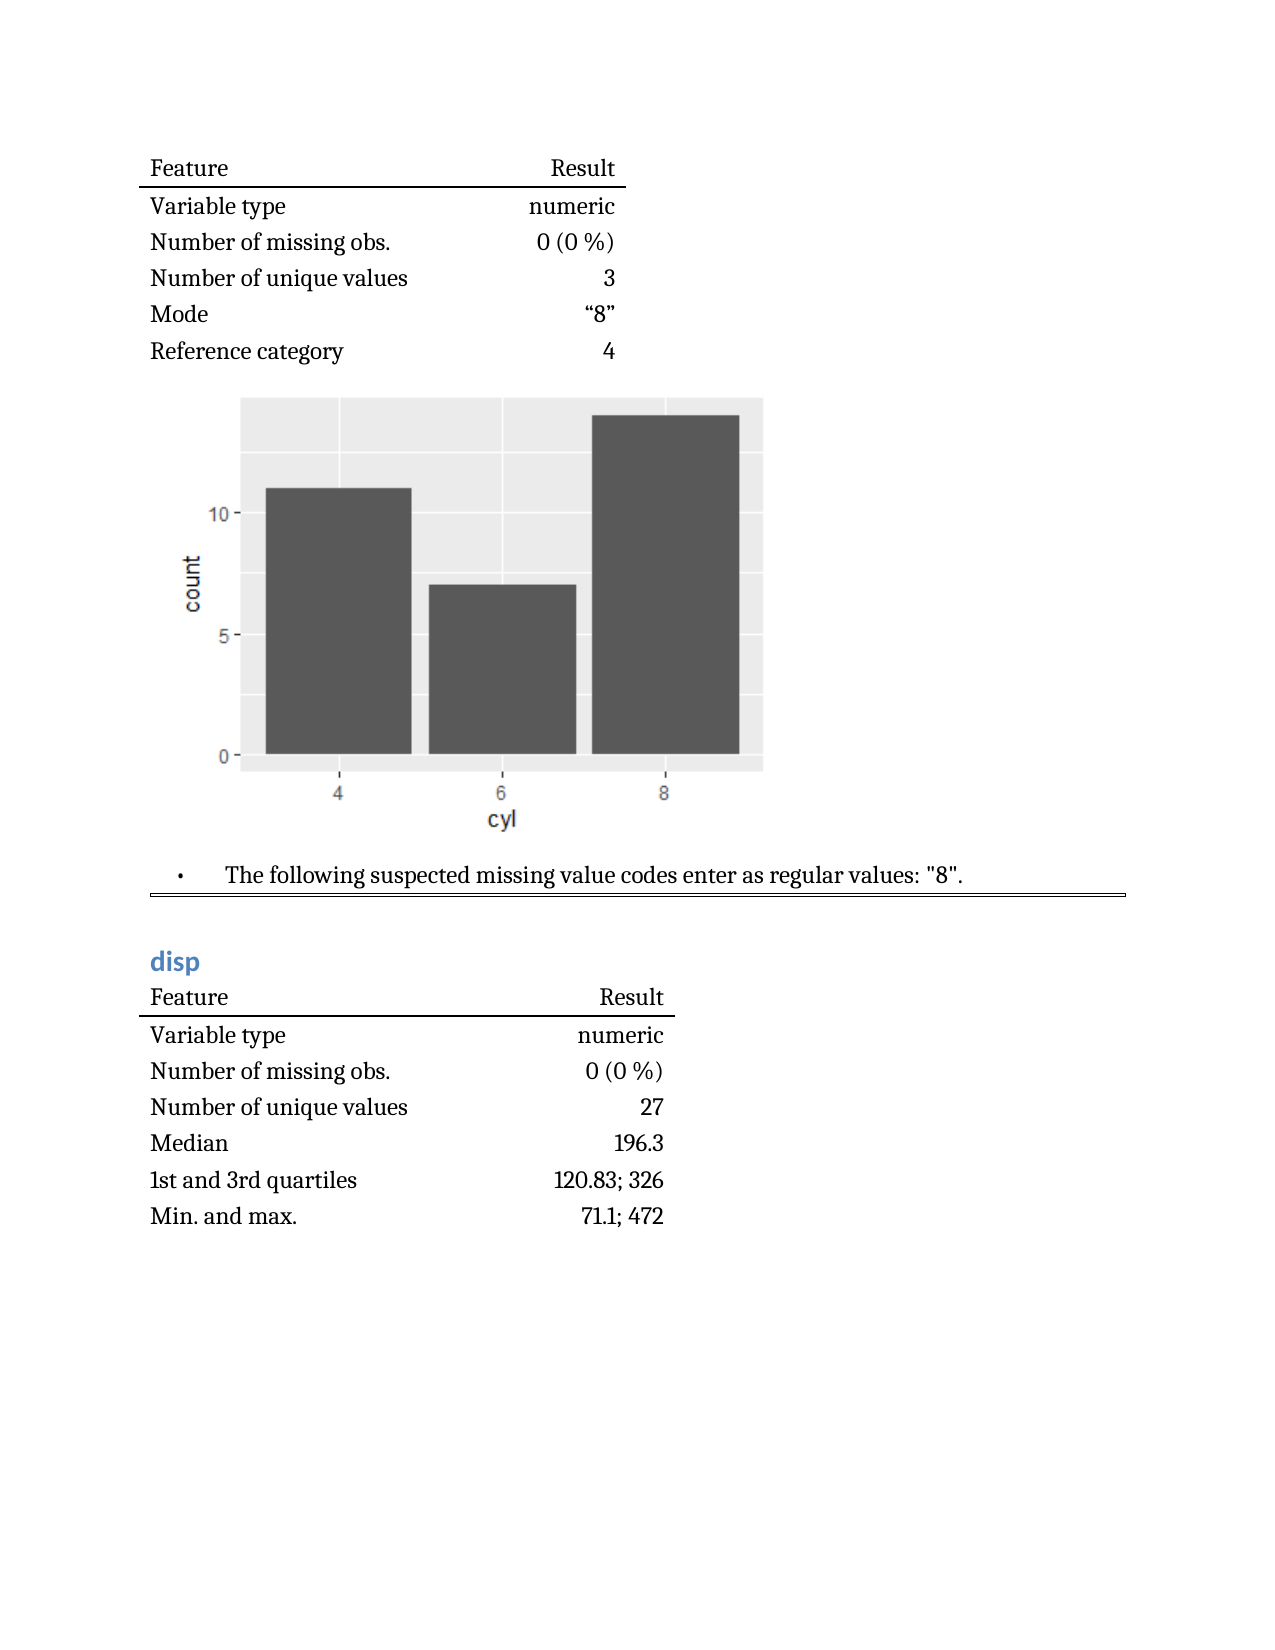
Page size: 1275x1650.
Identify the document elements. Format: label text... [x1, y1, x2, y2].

table_cell 196.3 [487, 1126, 675, 1162]
table_cell Variable type [139, 188, 491, 224]
table_header Result [487, 979, 675, 1015]
table_cell numeric [491, 188, 626, 224]
table_cell “8” [491, 297, 626, 333]
table_cell 4 [491, 333, 626, 369]
table_cell Number of unique values [139, 260, 491, 297]
table_cell Variable type [139, 1017, 487, 1053]
table_header Result [491, 150, 626, 186]
table_header Feature [139, 979, 487, 1015]
table_cell 3 [491, 260, 626, 297]
table_cell Min. and max. [139, 1198, 487, 1234]
table_cell Number of unique values [139, 1089, 487, 1126]
table_cell Number of missing obs. [139, 1053, 487, 1089]
table_cell 71.1; 472 [487, 1198, 675, 1234]
table_header Feature [139, 150, 491, 186]
picture [168, 387, 776, 843]
list The following suspected missing value codes enter as regular values: "8". [175, 861, 1125, 890]
table_cell 0 (0 %) [487, 1053, 675, 1089]
table_cell Mode [139, 297, 491, 333]
subtitle disp [150, 943, 1125, 979]
table_cell 27 [487, 1089, 675, 1126]
table_cell numeric [487, 1017, 675, 1053]
table_cell Reference category [139, 333, 491, 369]
table_cell Median [139, 1126, 487, 1162]
table_cell 1st and 3rd quartiles [139, 1162, 487, 1198]
table_cell 120.83; 326 [487, 1162, 675, 1198]
table_cell 0 (0 %) [491, 224, 626, 260]
table_cell Number of missing obs. [139, 224, 491, 260]
